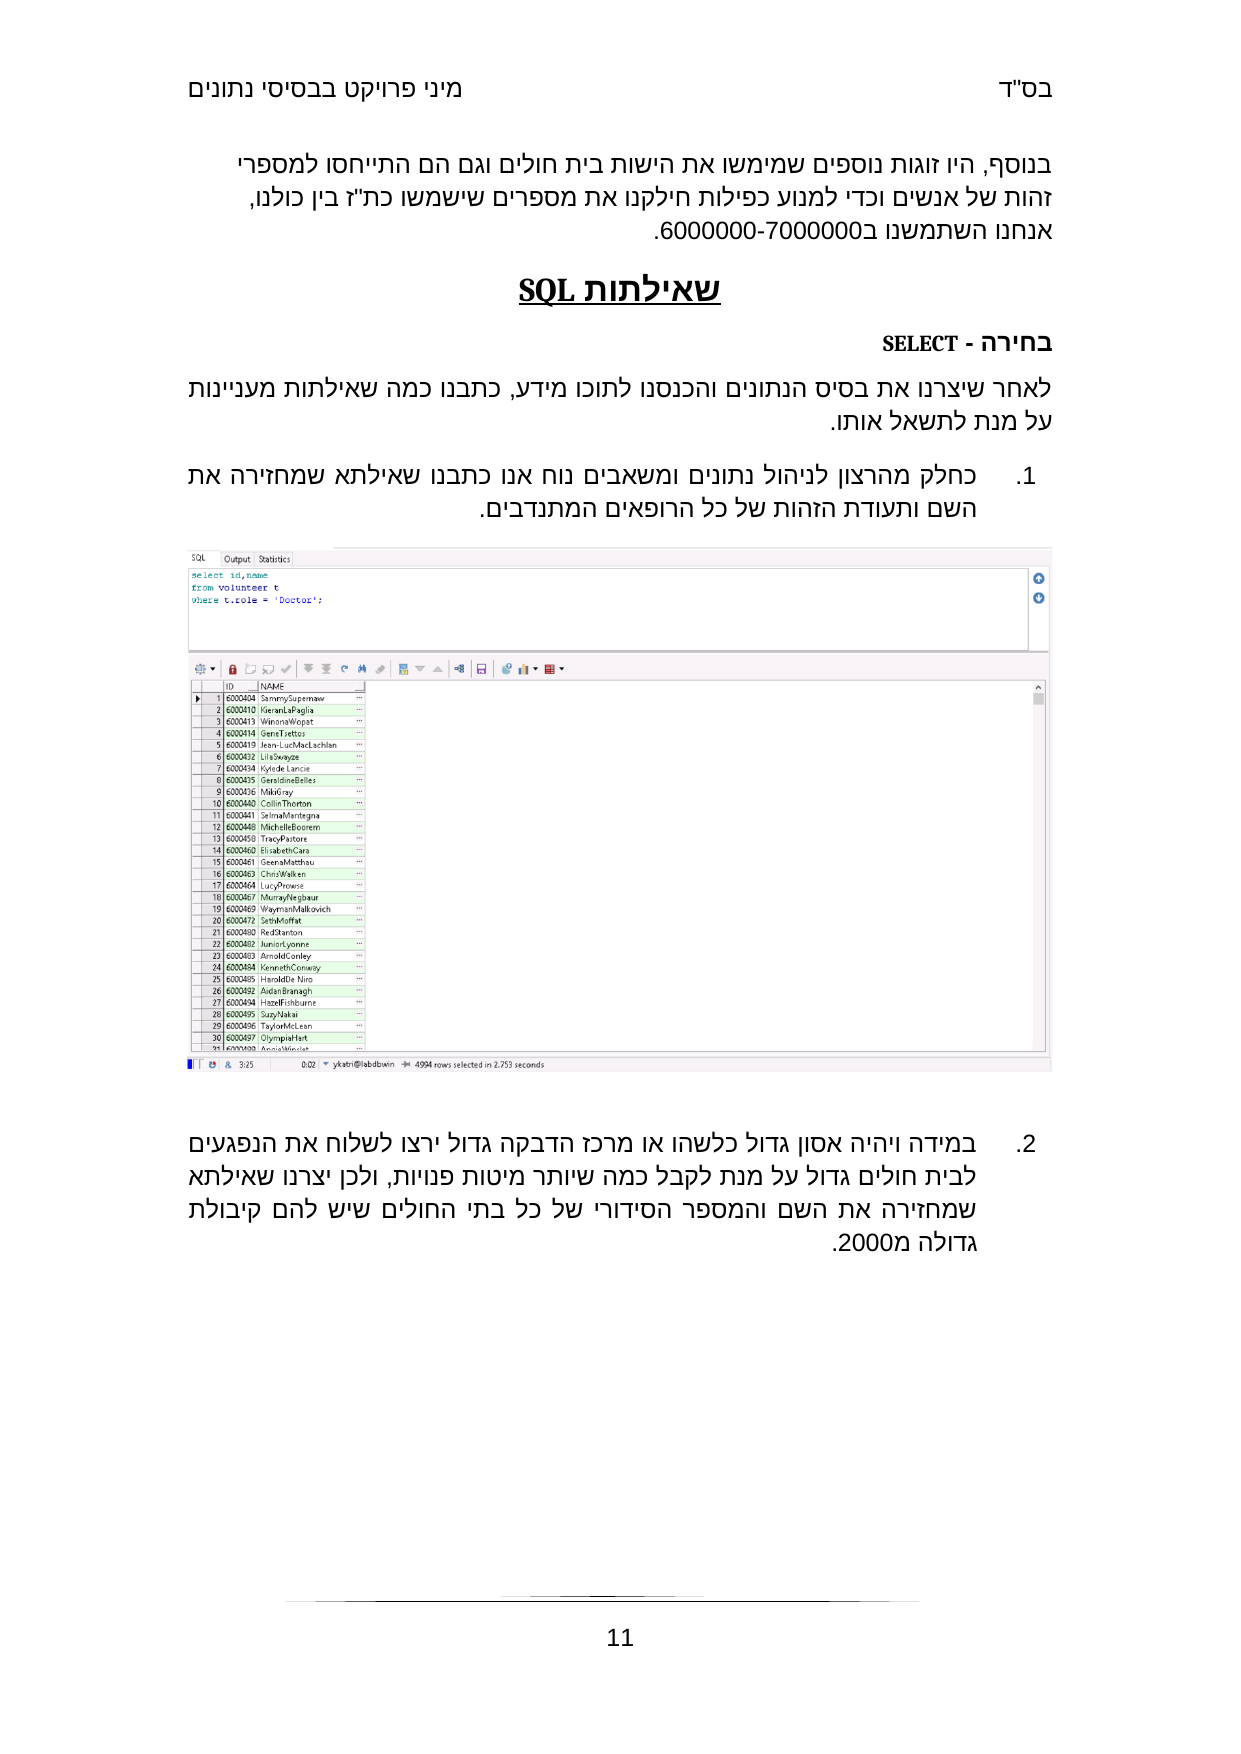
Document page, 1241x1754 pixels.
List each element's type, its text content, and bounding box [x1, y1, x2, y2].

picture [187, 547, 1053, 1072]
list כחלק מהרצון לניהול נתונים ומשאבים נוח אנו כתבנו שאילתא שמחזירה את השם ותעודת הזהות של כל הרופאים המתנדבים. [187, 461, 1015, 523]
text בנוסף, היו זוגות נוספים שמימשו את הישות בית חולים וגם הם התייחסו למספרי זהות של אנשים וכדי למנוע כפילות חילקנו את מספרים שישמשו כת"ז בין כולנו, אנחנו השתמשנו ב6000000-7000000. [187, 150, 1053, 245]
subtitle שאילתות SQL [187, 270, 1053, 309]
subtitle בחירה - SELECT [187, 328, 1053, 357]
text לאחר שיצרנו את בסיס הנתונים והכנסנו לתוכו מידע, כתבנו כמה שאילתות מעניינות על מנת לתשאל אותו. [187, 374, 1053, 436]
list במידה ויהיה אסון גדול כלשהו או מרכז הדבקה גדול ירצו לשלוח את הנפגעים לבית חולים גדול על מנת לקבל כמה שיותר מיטות פנויות, ולכן יצרנו שאילתא שמחזירה את השם והמספר הסידורי של כל בתי החולים שיש להם קיבולת גדולה מ2000. [187, 1129, 1015, 1257]
